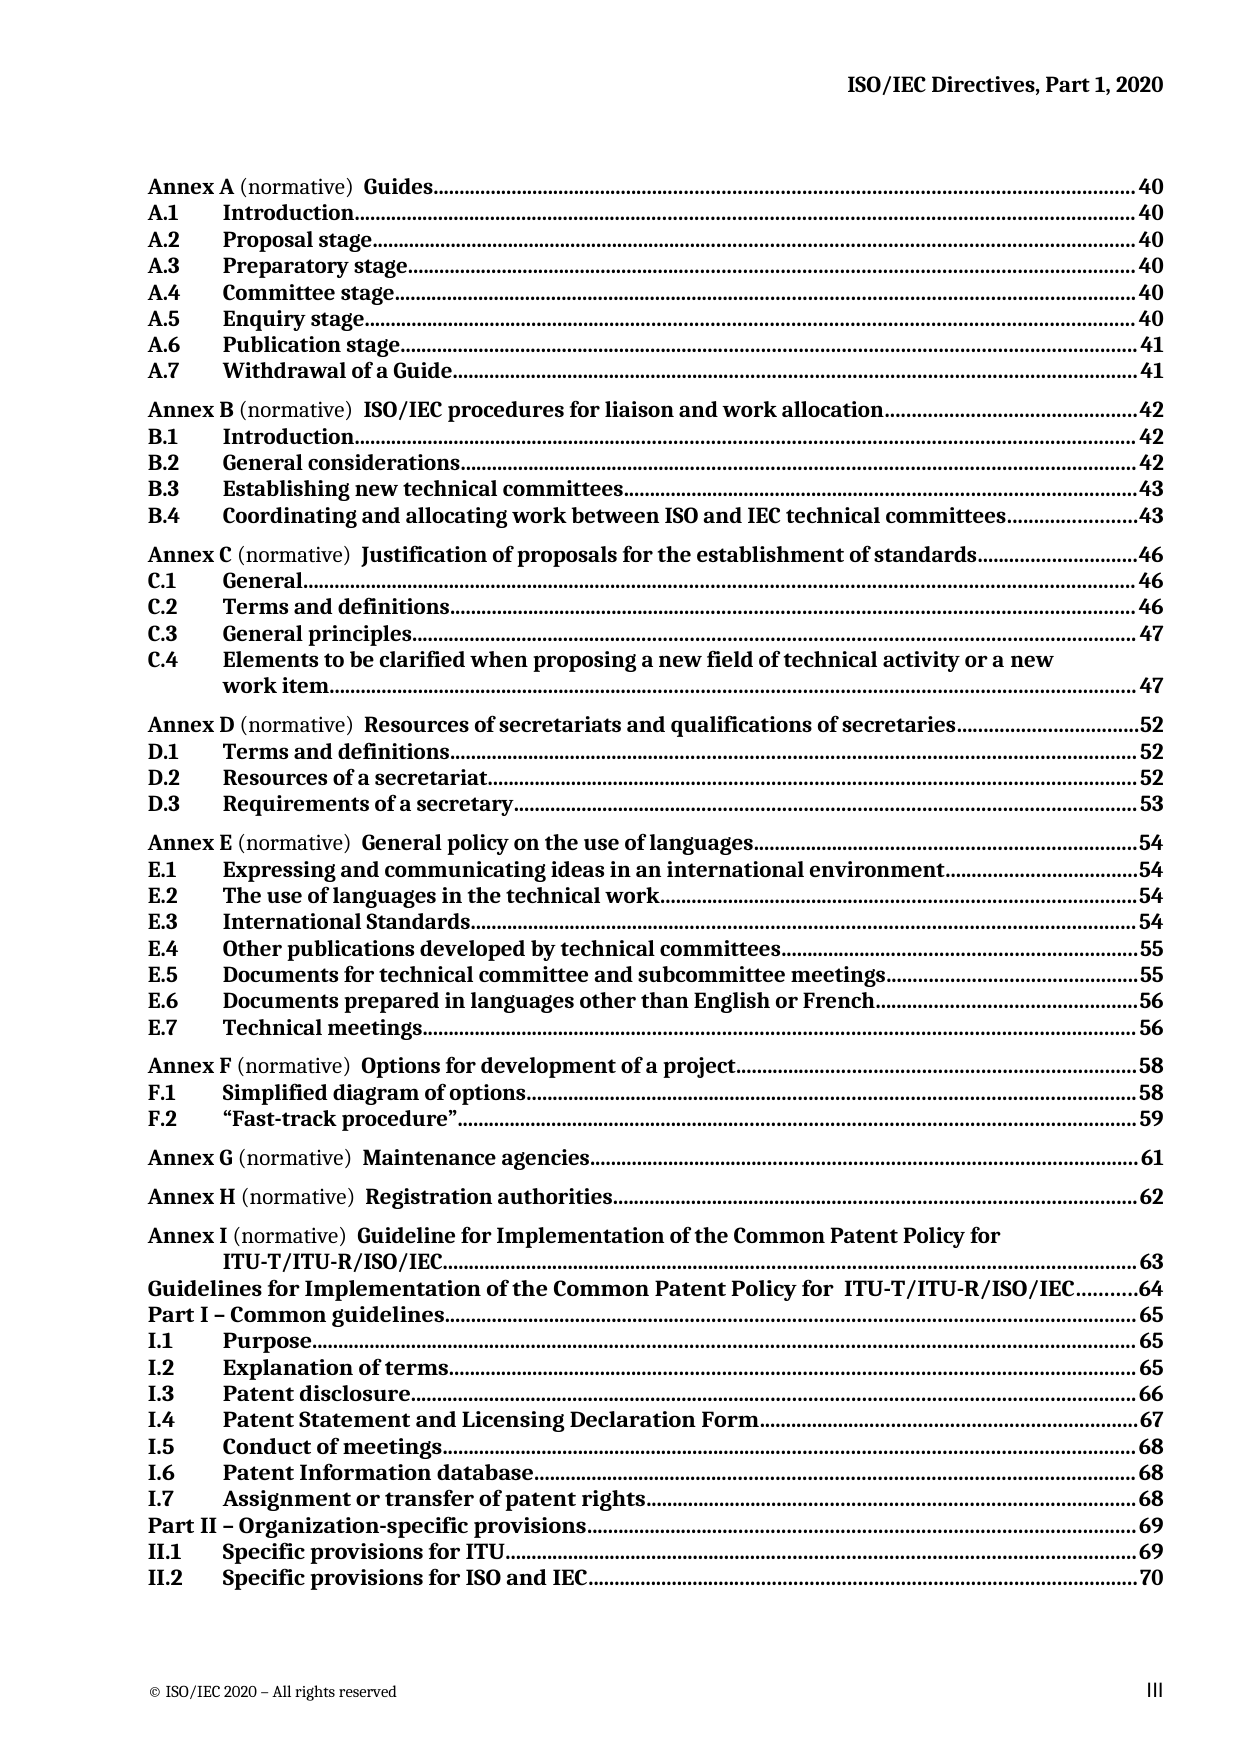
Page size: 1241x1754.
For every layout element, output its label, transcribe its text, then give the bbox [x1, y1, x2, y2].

text I.3 Patent disclosure 66 [148, 1381, 1163, 1407]
text E.5 Documents for technical committee and subcommittee meetings 55 [148, 962, 1163, 988]
text D.1 Terms and definitions 52 [148, 738, 1163, 765]
text Annex C (normative) Justification of proposals for the establishment of standards 46 [148, 541, 1163, 568]
text F.1 Simplified diagram of options 58 [148, 1080, 1163, 1106]
text Part II – Organization-specific provisions 69 [148, 1512, 1163, 1539]
text I.6 Patent Information database 68 [148, 1460, 1163, 1486]
text A.2 Proposal stage 40 [148, 227, 1163, 253]
text Part I – Common guidelines 65 [148, 1302, 1163, 1328]
text C.1 General 46 [148, 568, 1163, 594]
text I.2 Explanation of terms 65 [148, 1354, 1163, 1381]
text D.3 Requirements of a secretary 53 [148, 791, 1163, 817]
text B.2 General considerations 42 [148, 450, 1163, 476]
text Annex E (normative) General policy on the use of languages 54 [148, 830, 1163, 856]
text E.1 Expressing and communicating ideas in an international environment 54 [148, 856, 1163, 883]
text A.6 Publication stage 41 [148, 332, 1163, 358]
text Annex G (normative) Maintenance agencies 61 [148, 1145, 1163, 1171]
text I.7 Assignment or transfer of patent rights 68 [148, 1486, 1163, 1512]
text II.2 Specific provisions for ISO and IEC 70 [148, 1565, 1163, 1592]
text B.1 Introduction 42 [148, 423, 1163, 450]
text Annex A (normative) Guides 40 [148, 174, 1163, 200]
text I.5 Conduct of meetings 68 [148, 1433, 1163, 1460]
text F.2 “Fast-track procedure” 59 [148, 1106, 1163, 1132]
text B.4 Coordinating and allocating work between ISO and IEC technical committees 43 [148, 503, 1163, 529]
text A.5 Enquiry stage 40 [148, 306, 1163, 332]
text A.7 Withdrawal of a Guide 41 [148, 358, 1163, 385]
text I.1 Purpose 65 [148, 1328, 1163, 1354]
text E.2 The use of languages in the technical work 54 [148, 883, 1163, 909]
text A.4 Committee stage 40 [148, 279, 1163, 306]
text D.2 Resources of a secretariat 52 [148, 765, 1163, 791]
text E.3 International Standards 54 [148, 909, 1163, 935]
text Annex B (normative) ISO/IEC procedures for liaison and work allocation 42 [148, 397, 1163, 423]
text I.4 Patent Statement and Licensing Declaration Form 67 [148, 1407, 1163, 1433]
text E.4 Other publications developed by technical committees 55 [148, 935, 1163, 962]
text E.7 Technical meetings 56 [148, 1014, 1163, 1041]
text E.6 Documents prepared in languages other than English or French 56 [148, 988, 1163, 1014]
text II.1 Specific provisions for ITU 69 [148, 1539, 1163, 1565]
text Annex D (normative) Resources of secretariats and qualifications of secretaries 52 [148, 712, 1163, 738]
text B.3 Establishing new technical committees 43 [148, 476, 1163, 503]
text C.3 General principles 47 [148, 621, 1163, 647]
text Guidelines for Implementation of the Common Patent Policy for ITU-T/ITU-R/ISO/IEC 64 [148, 1275, 1163, 1302]
text C.4 Elements to be clarified when proposing a new field of technical activity or a new work item 47 [148, 647, 1163, 699]
text Annex H (normative) Registration authorities 62 [148, 1184, 1163, 1210]
text Annex I (normative) Guideline for Implementation of the Common Patent Policy for ITU-T/ITU-R/ISO/IEC 63 [148, 1223, 1163, 1275]
text Annex F (normative) Options for development of a project 58 [148, 1053, 1163, 1080]
text A.3 Preparatory stage 40 [148, 253, 1163, 279]
text A.1 Introduction 40 [148, 200, 1163, 227]
text C.2 Terms and definitions 46 [148, 594, 1163, 621]
